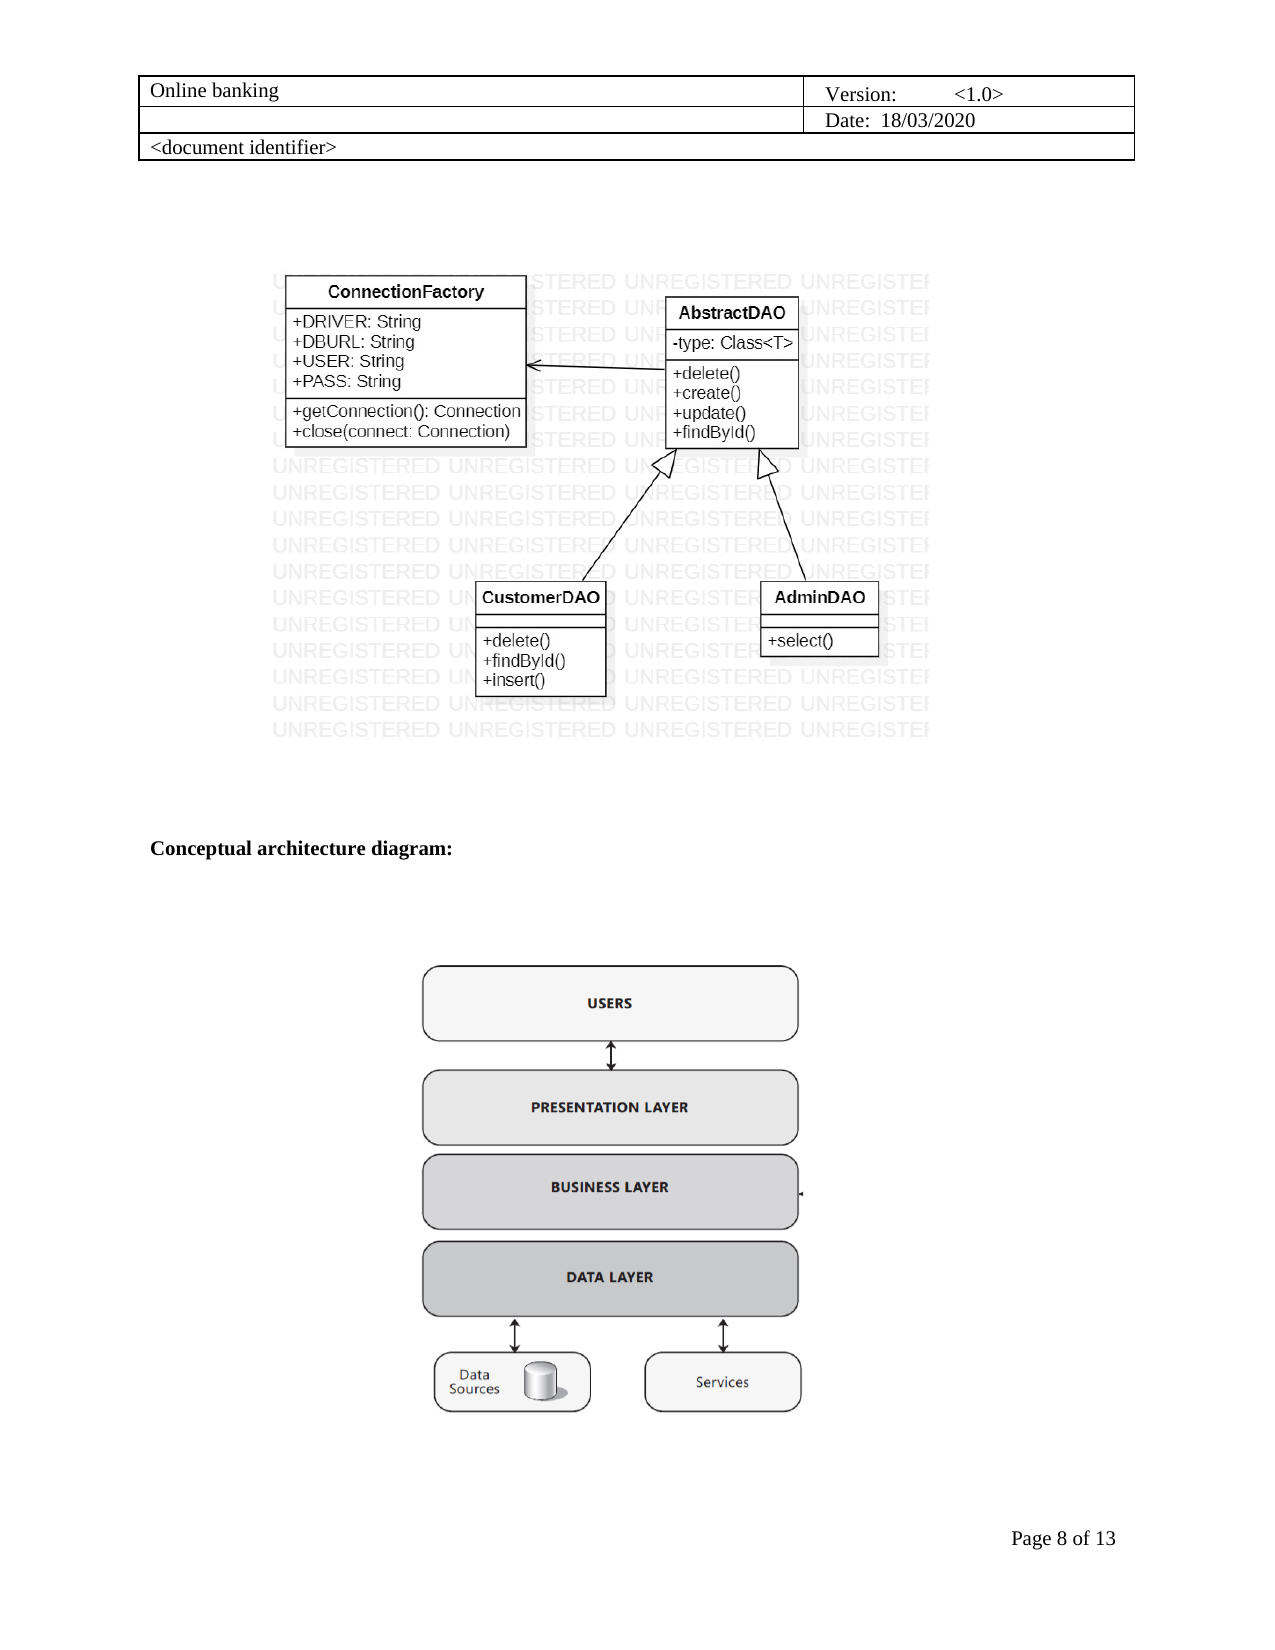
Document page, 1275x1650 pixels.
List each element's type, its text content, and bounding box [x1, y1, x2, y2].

text Conceptual architecture diagram: [150, 835, 1125, 860]
picture [402, 948, 804, 1418]
picture [272, 262, 930, 748]
